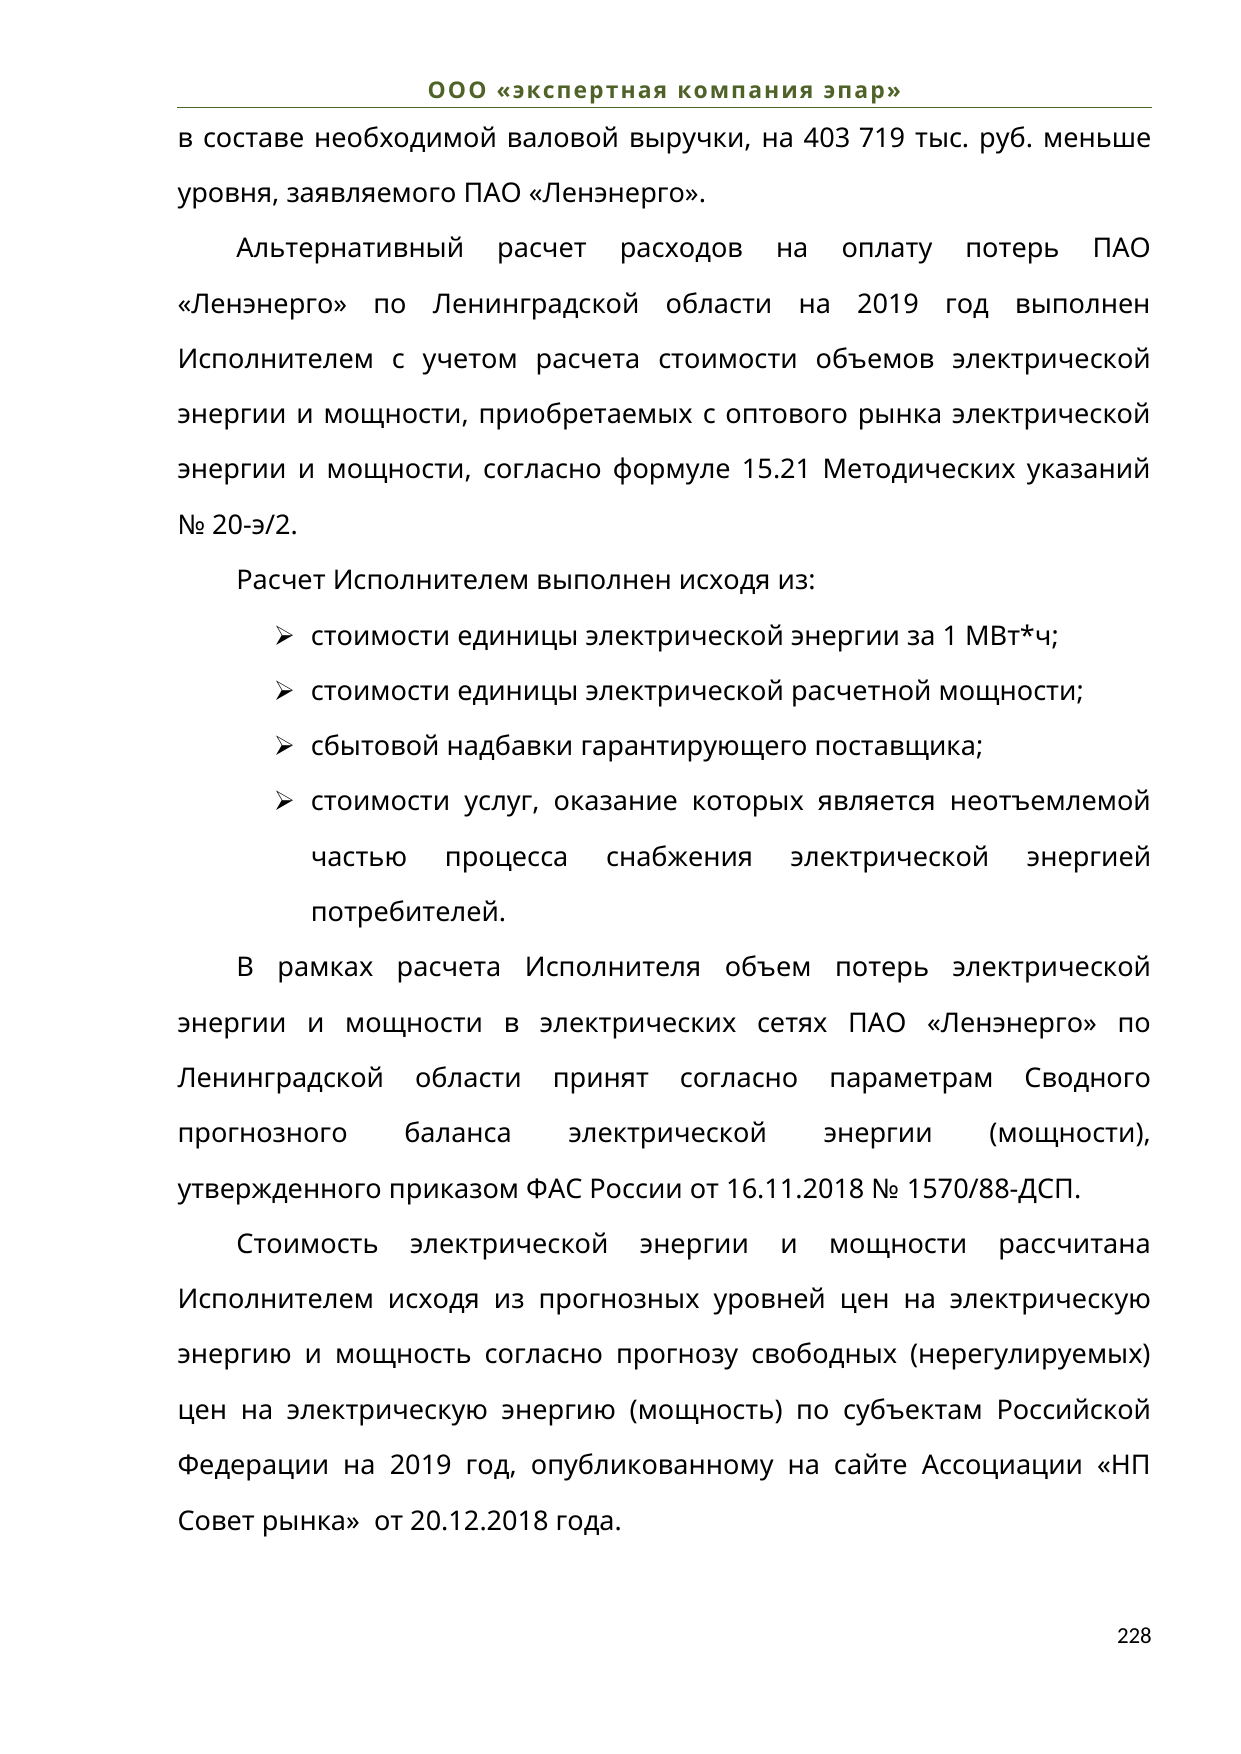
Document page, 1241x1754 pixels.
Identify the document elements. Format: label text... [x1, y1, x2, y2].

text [177, 118, 1152, 210]
list сбытовой надбавки гарантирующего поставщика; [273, 727, 1152, 763]
list стоимости единицы электрической расчетной мощности; [273, 671, 1152, 708]
list стоимости единицы электрической энергии за 1 МВт*ч; [273, 616, 1152, 653]
text Расчет Исполнителем выполнен исходя из: [177, 561, 1152, 597]
list стоимости услуг, оказание которых является неотъемлемой частью процесса снабжения электрической энергией потребителей. [273, 782, 1152, 929]
text В рамках расчета Исполнителя объем потерь электрической энергии и мощности в электрических сетях ПАО «Ленэнерго» по Ленинградской области принят согласно параметрам Сводного прогнозного баланса электрической энергии (мощности), утвержденного приказом ФАС России от 16.11.2018 № 1570/88-ДСП. [177, 948, 1152, 1206]
text Стоимость электрической энергии и мощности рассчитана Исполнителем исходя из прогнозных уровней цен на электрическую энергию и мощность согласно прогнозу свободных (нерегулируемых) цен на электрическую энергию (мощность) по субъектам Российской Федерации на 2019 год, опубликованному на сайте Ассоциации «НП Совет рынка» от 20.12.2018 года. [177, 1224, 1152, 1538]
text Альтернативный расчет расходов на оплату потерь ПАО «Ленэнерго» по Ленинградской области на 2019 год выполнен Исполнителем с учетом расчета стоимости объемов электрической энергии и мощности, приобретаемых с оптового рынка электрической энергии и мощности, согласно формуле 15.21 Методических указаний № 20-э/2. [177, 229, 1152, 542]
